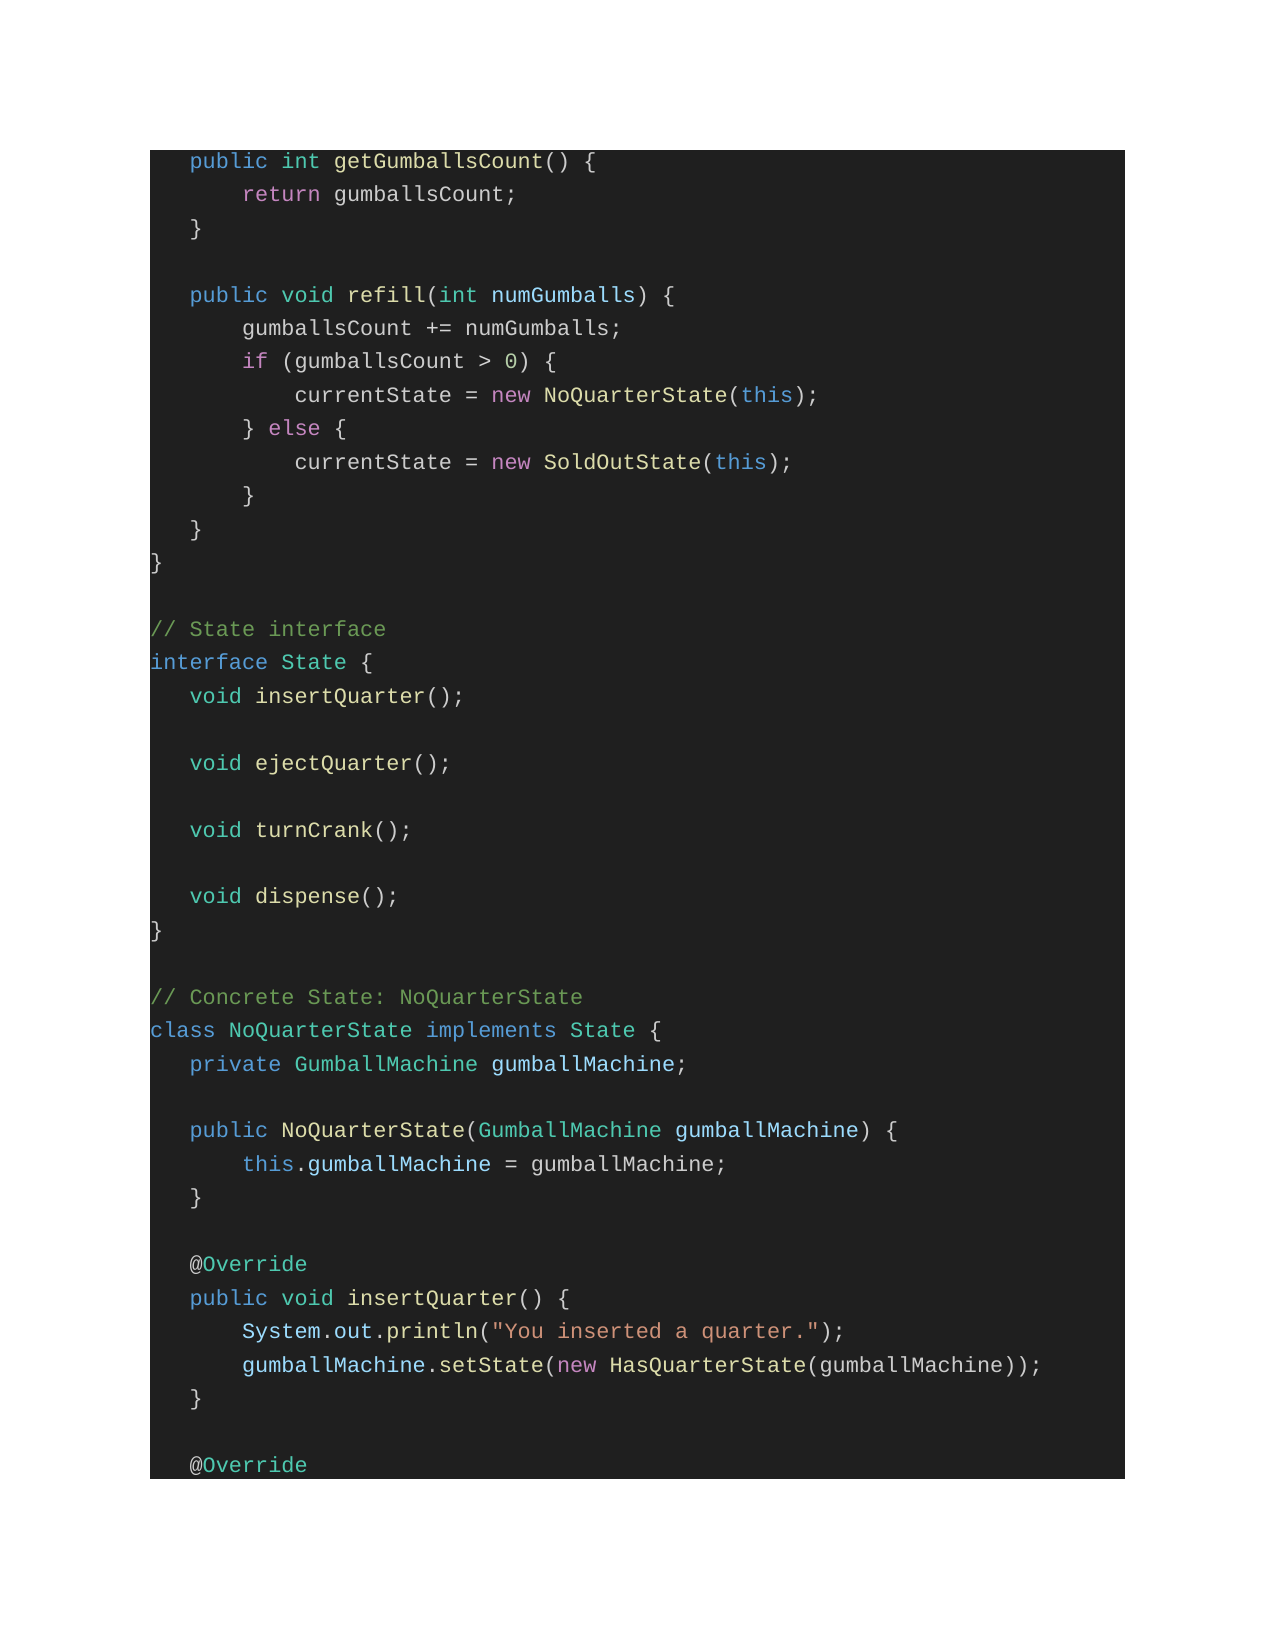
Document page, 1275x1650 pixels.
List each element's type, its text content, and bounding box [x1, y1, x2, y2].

text } [150, 551, 1125, 576]
text gumballMachine.setState(new HasQuarterState(gumballMachine)); [150, 1354, 1125, 1378]
text void turnCrank(); [150, 819, 1125, 843]
text void insertQuarter(); [150, 685, 1125, 710]
text System.out.println("You inserted a quarter."); [150, 1320, 1125, 1345]
text } [150, 1187, 1125, 1211]
text } else { [150, 417, 1125, 442]
text @Override [150, 1454, 1125, 1479]
text interface State { [150, 652, 1125, 676]
text this.gumballMachine = gumballMachine; [150, 1153, 1125, 1178]
text public void refill(int numGumballs) { [150, 284, 1125, 308]
text return gumballsCount; [150, 183, 1125, 208]
text public void insertQuarter() { [150, 1287, 1125, 1312]
text public int getGumballsCount() { [150, 150, 1125, 175]
text } [150, 518, 1125, 543]
text void ejectQuarter(); [150, 752, 1125, 777]
text void dispense(); [150, 886, 1125, 910]
text class NoQuarterState implements State { [150, 1019, 1125, 1044]
text } [150, 484, 1125, 509]
text // State interface [150, 618, 1125, 643]
text // Concrete State: NoQuarterState [150, 986, 1125, 1011]
text @Override [150, 1253, 1125, 1278]
text private GumballMachine gumballMachine; [150, 1053, 1125, 1078]
text } [150, 217, 1125, 242]
text public NoQuarterState(GumballMachine gumballMachine) { [150, 1120, 1125, 1144]
text } [150, 1387, 1125, 1412]
text currentState = new NoQuarterState(this); [150, 384, 1125, 409]
text } [150, 919, 1125, 944]
text gumballsCount += numGumballs; [150, 317, 1125, 342]
text if (gumballsCount > 0) { [150, 351, 1125, 375]
text currentState = new SoldOutState(this); [150, 451, 1125, 476]
